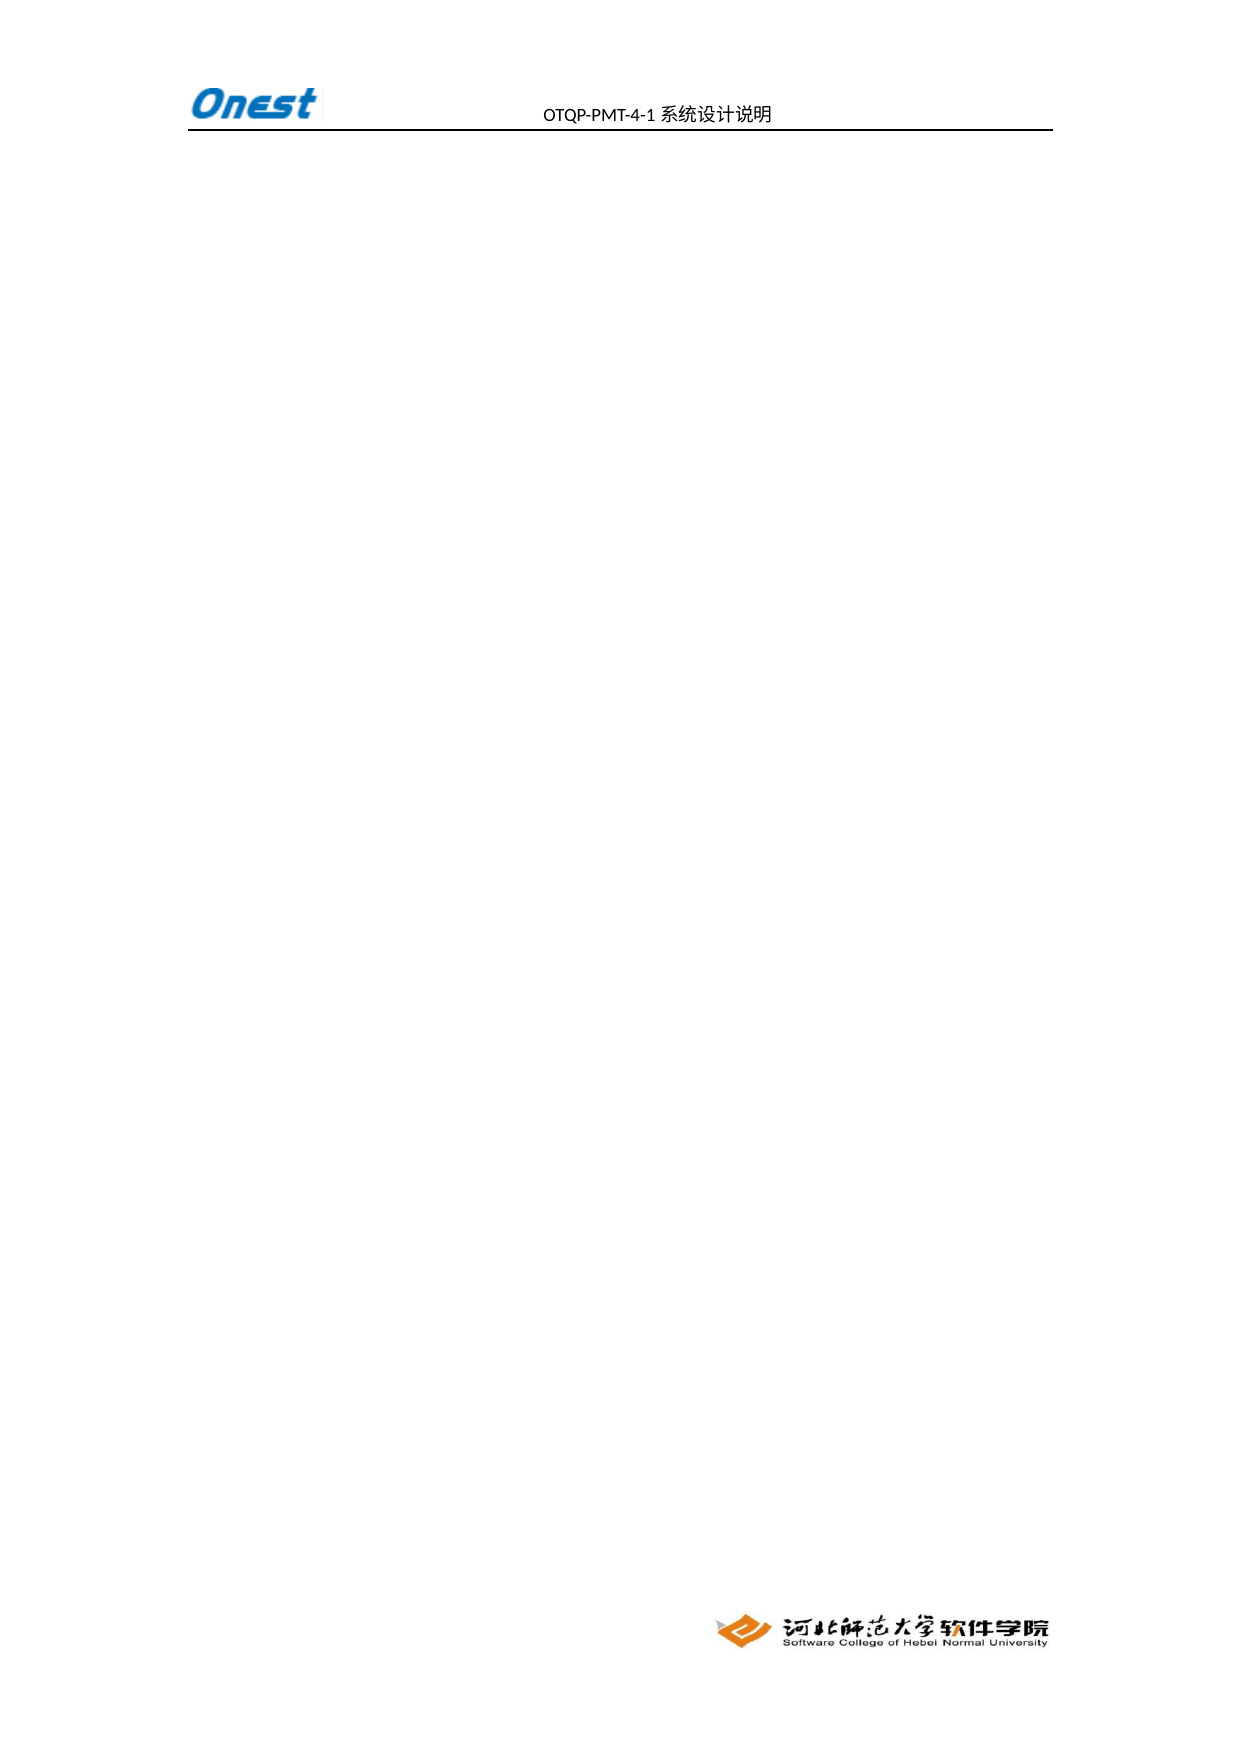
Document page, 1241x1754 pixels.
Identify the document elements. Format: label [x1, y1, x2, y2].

picture [710, 1611, 1053, 1651]
picture [187, 88, 324, 122]
